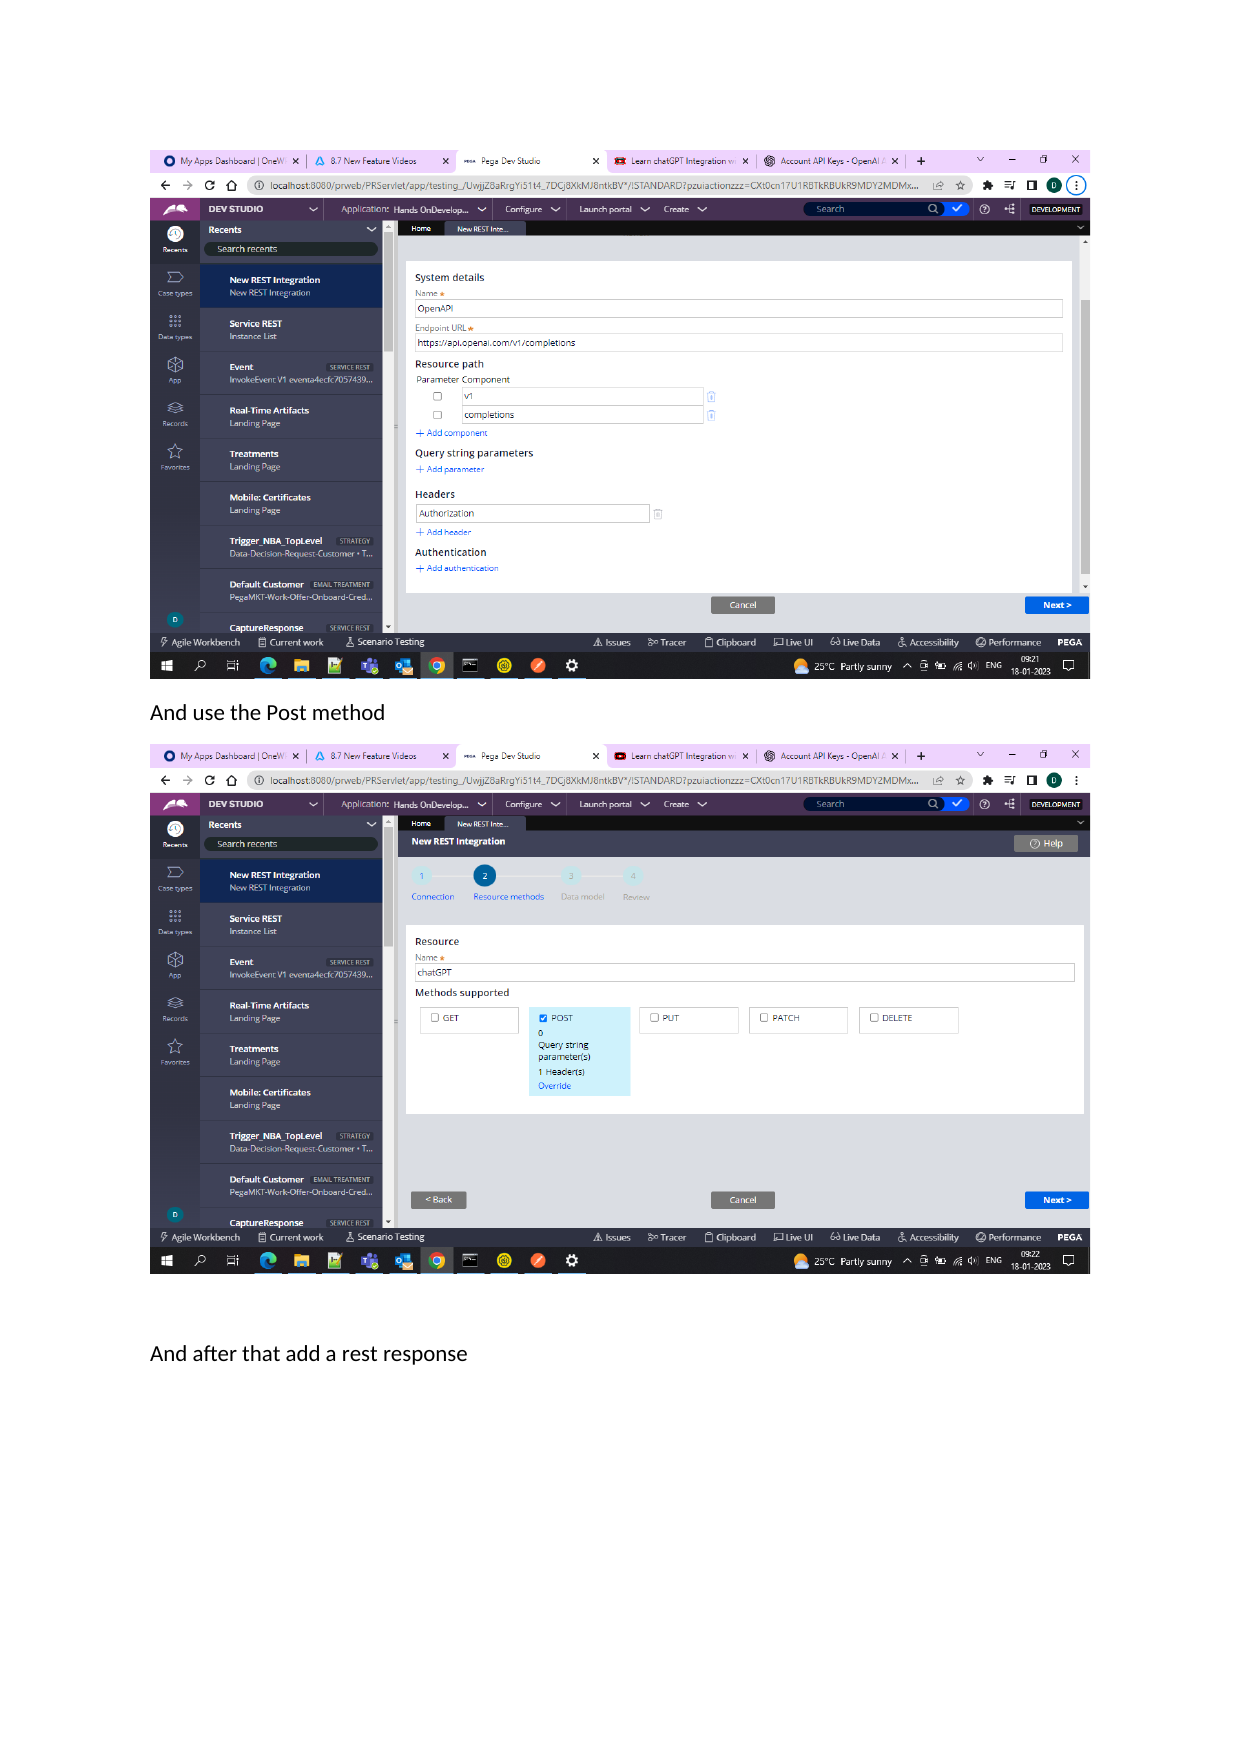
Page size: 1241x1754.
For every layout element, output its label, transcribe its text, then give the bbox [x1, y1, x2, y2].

picture [150, 150, 1091, 679]
picture [150, 744, 1091, 1274]
text And use the Post method [150, 698, 1090, 726]
text And after that add a rest response [150, 1339, 1090, 1367]
